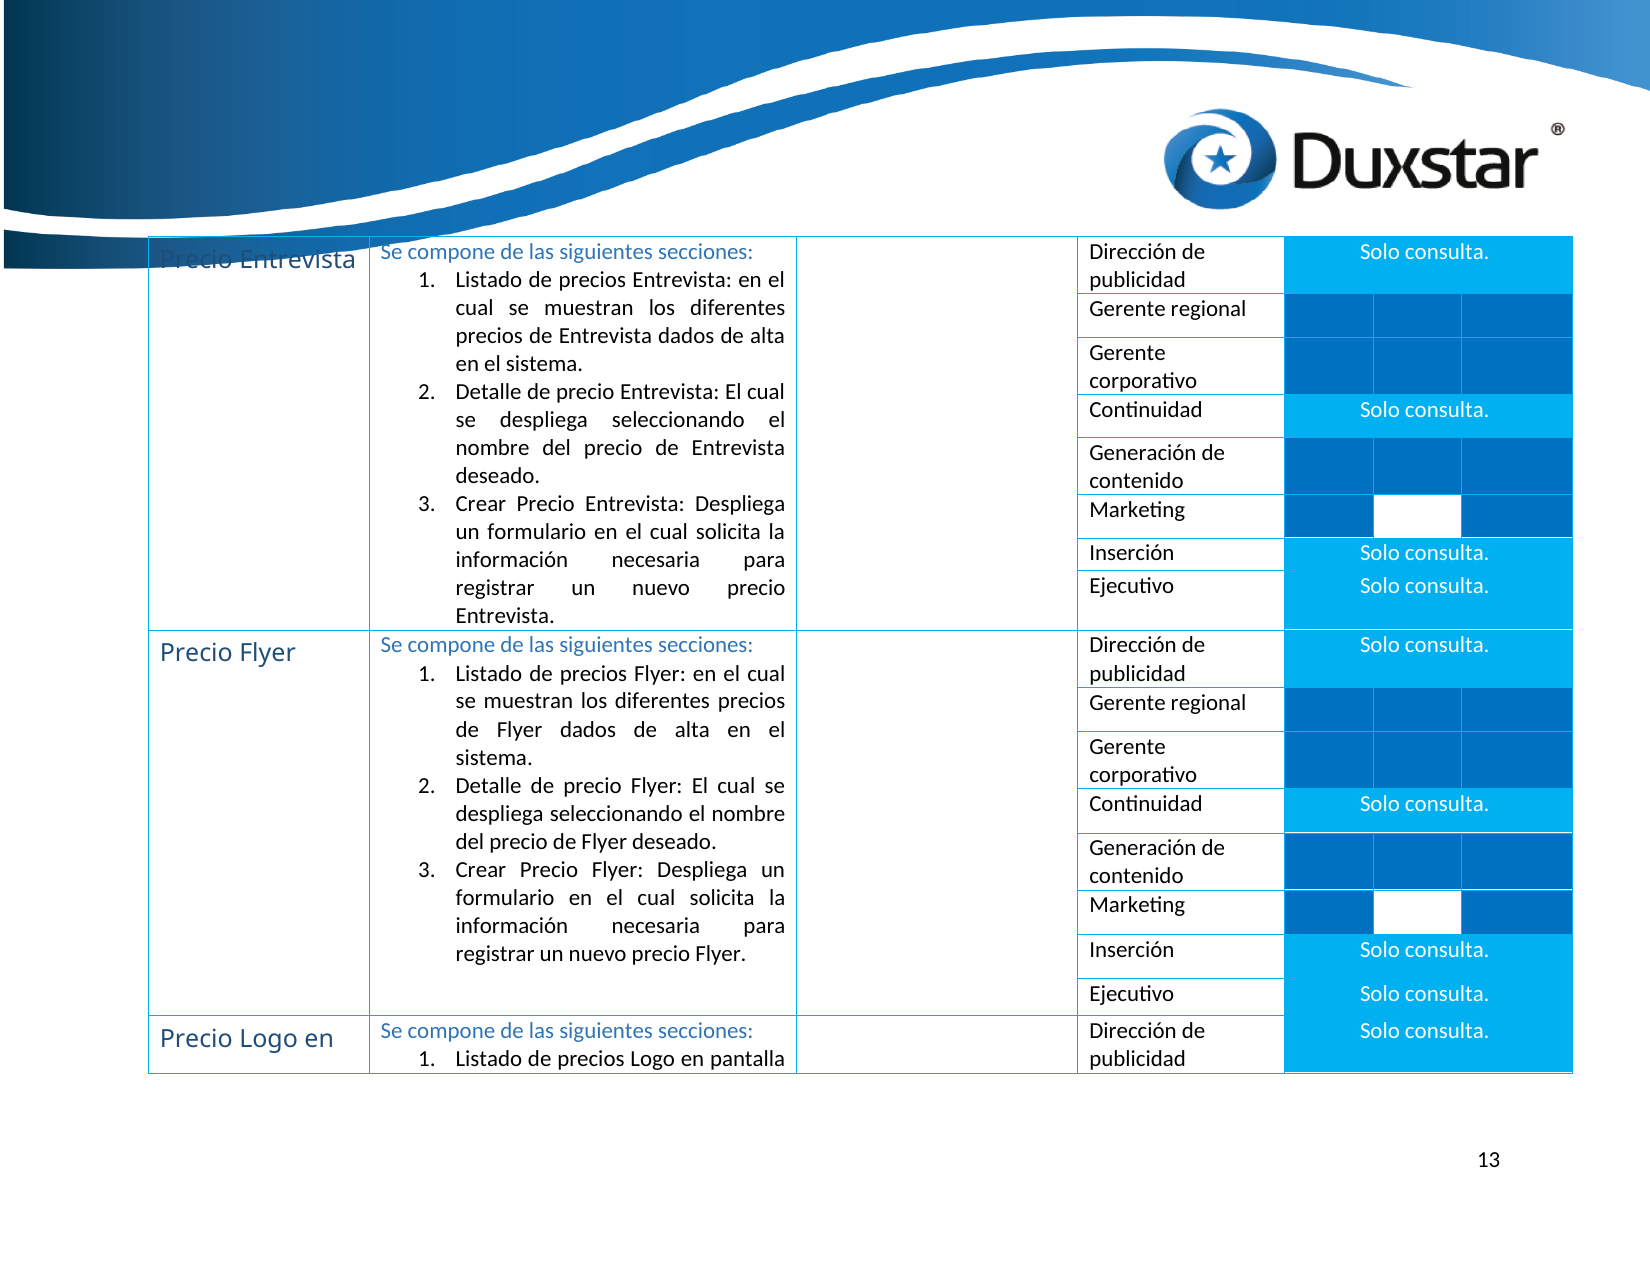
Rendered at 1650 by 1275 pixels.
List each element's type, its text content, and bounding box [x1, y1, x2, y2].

table_cell Dirección de publicidad [1078, 1016, 1284, 1072]
table_cell Precio Flyer [149, 631, 369, 1015]
table_cell Solo consulta. [1285, 979, 1572, 1015]
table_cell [370, 1016, 796, 1072]
table_cell [1374, 834, 1461, 889]
table_cell Continuidad [1078, 789, 1284, 832]
table_cell [1285, 732, 1373, 788]
table_cell Solo consulta. [1285, 935, 1572, 978]
table_cell [1462, 891, 1572, 934]
table_cell [1285, 294, 1373, 337]
table_cell Se compone de las siguientes secciones: Listado de precios Entrevista: en el cual se muestran los diferentes precios de Entrevista dados de alta en el sistema. Detalle de precio Entrevista: El cual se despliega seleccionando el nombre del precio de Entrevista deseado. Crear Precio Entrevista: Despliega un formulario en el cual solicita la información necesaria para registrar un nuevo precio Entrevista. [370, 237, 796, 629]
table_cell [1462, 688, 1572, 731]
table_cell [149, 1016, 369, 1072]
table_cell [1374, 338, 1461, 394]
table_cell [797, 1016, 1077, 1072]
table_cell [1462, 338, 1572, 394]
table_cell Marketing [1078, 891, 1284, 934]
table_cell [1285, 438, 1373, 494]
table_cell [1374, 438, 1461, 494]
table_cell [1462, 294, 1572, 337]
table_cell [1285, 834, 1373, 889]
table_cell [1285, 495, 1373, 537]
table_cell [1374, 294, 1461, 337]
table_cell Solo consulta. [1285, 789, 1572, 832]
table_cell [1374, 732, 1461, 788]
picture [3, 0, 1650, 269]
table_cell [1462, 732, 1572, 788]
table_cell Solo consulta. [1285, 395, 1572, 437]
table_cell [1462, 834, 1572, 889]
table_cell Inserción [1078, 935, 1284, 978]
table_cell [1285, 688, 1373, 731]
table_cell Generación de contenido [1078, 834, 1284, 889]
table_cell [797, 631, 1077, 1015]
table_cell [1462, 438, 1572, 494]
table_cell Ejecutivo [1078, 979, 1284, 1015]
table_cell Precio Entrevista [149, 237, 369, 629]
table_cell Dirección de publicidad [1078, 631, 1284, 687]
table_cell Marketing [1078, 495, 1284, 537]
table_cell [1374, 891, 1461, 934]
table_cell Inserción [1078, 539, 1284, 570]
table_cell Gerente corporativo [1078, 732, 1284, 788]
table_cell Generación de contenido [1078, 438, 1284, 494]
table_cell [1374, 688, 1461, 731]
table_cell Dirección de publicidad [1078, 237, 1284, 293]
table_cell [797, 237, 1077, 629]
table_cell Gerente regional [1078, 294, 1284, 337]
table_cell Solo consulta. [1285, 237, 1572, 293]
table_cell [1462, 495, 1572, 537]
table_cell [1285, 891, 1373, 934]
table_cell Solo consulta. [1285, 631, 1572, 687]
table_cell [1374, 495, 1461, 537]
table_cell Se compone de las siguientes secciones: Listado de precios Flyer: en el cual se muestran los diferentes precios de Flyer dados de alta en el sistema. Detalle de precio Flyer: El cual se despliega seleccionando el nombre del precio de Flyer deseado. Crear Precio Flyer: Despliega un formulario en el cual solicita la información necesaria para registrar un nuevo precio Flyer. [370, 631, 796, 1015]
table_cell Gerente regional [1078, 688, 1284, 731]
table_cell Solo consulta. [1285, 1016, 1572, 1072]
table_cell Ejecutivo [1078, 571, 1284, 629]
table_cell Continuidad [1078, 395, 1284, 437]
table_cell [1285, 338, 1373, 394]
table_cell Gerente corporativo [1078, 338, 1284, 394]
table_cell Solo consulta. [1285, 571, 1572, 629]
table_cell Solo consulta. [1285, 539, 1572, 570]
